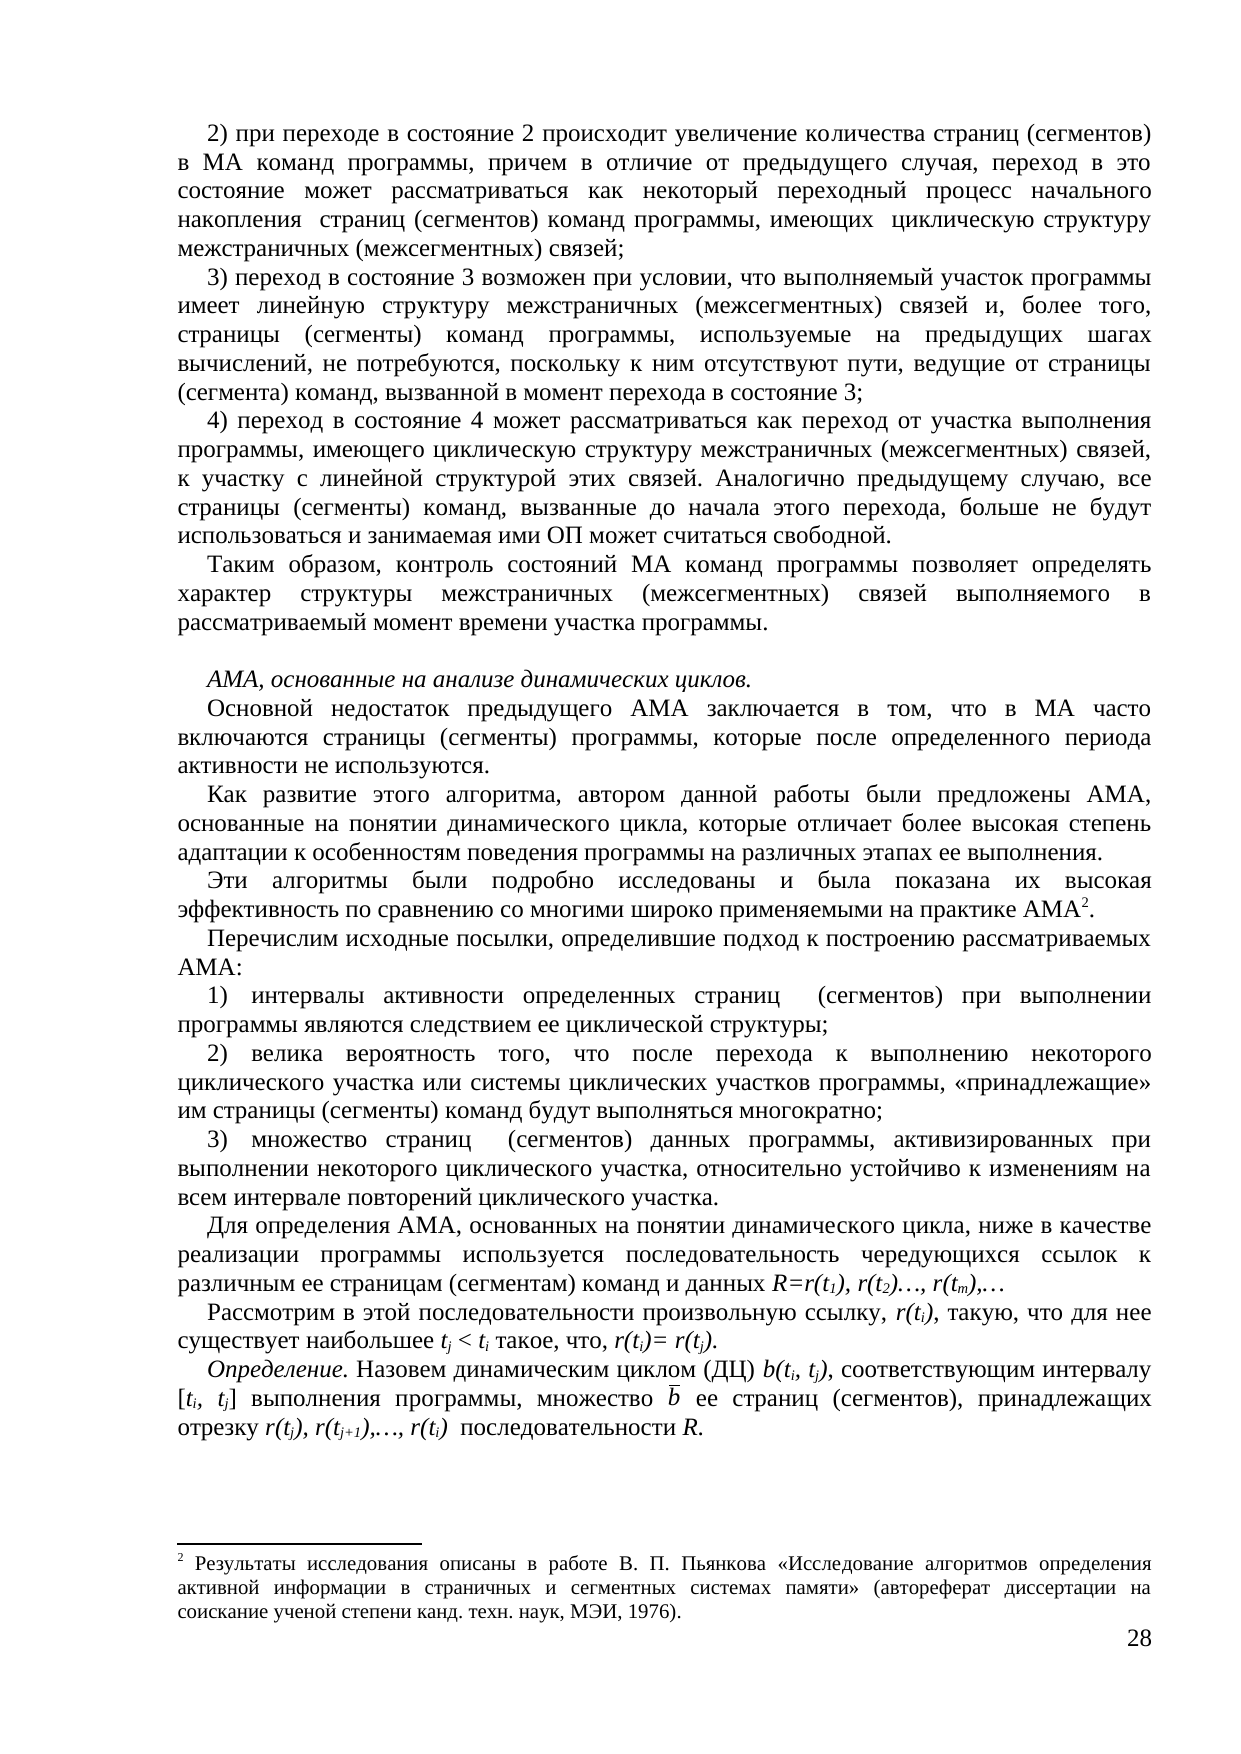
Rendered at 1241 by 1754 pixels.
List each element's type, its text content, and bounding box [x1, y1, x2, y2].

list интервалы активности определенных страниц (сегментов) при выполнении программы являются следствием ее циклической структуры; [177, 981, 1152, 1038]
list велика вероятность того, что после перехода к выполнению некоторого циклического участка или системы циклических участков программы, «принадлежащие» им страницы (сегменты) команд будут выполняться многократно; [177, 1038, 1152, 1124]
text 2) при переходе в состояние 2 происходит увеличение количества страниц (сегментов) в МА команд программы, причем в отличие от предыдущего случая, переход в это состояние может рассматриваться как некоторый переходный процесс начального накопления страниц (сегментов) команд программы, имеющих циклическую структуру межстраничных (межсегментных) связей; [177, 118, 1152, 262]
text Перечислим исходные посылки, определившие подход к построению рассматриваемых АМА: [177, 923, 1152, 981]
text Таким образом, контроль состояний МА команд программы позволяет определять характер структуры межстраничных (межсегментных) связей выполняемого в рассматриваемый момент времени участка программы. [177, 549, 1152, 636]
text Рассмотрим в этой последовательности произвольную ссылку, r(ti), такую, что для нее существует наибольшее tj < ti такое, что, r(ti)= r(tj). [177, 1297, 1152, 1354]
text АМА, основанные на анализе динамических циклов. [177, 664, 1152, 693]
text Как развитие этого алгоритма, автором данной работы были предложены АМА, основанные на понятии динамического цикла, которые отличает более высокая степень адаптации к особенностям поведения программы на различных этапах ее выполнения. [177, 779, 1152, 866]
text Определение. Назовем динамическим циклом (ДЦ) b(ti, tj), соответствующим интервалу [ti, tj] выполнения программы, множество ее страниц (сегментов), принадлежащих отрезку r(tj), r(tj+1),…, r(ti) последовательности R. [177, 1354, 1152, 1441]
text Для определения АМА, основанных на понятии динамического цикла, ниже в качестве реализации программы используется последовательность чередующихся ссылок к различным ее страницам (сегментам) команд и данных R=r(t1), r(t2)…, r(tm),… [177, 1211, 1152, 1297]
text Эти алгоритмы были подробно исследованы и была показана их высокая эффективность по сравнению со многими широко применяемыми на практике АМА. [177, 866, 1152, 923]
text 4) переход в состояние 4 может рассматриваться как переход от участка выполнения программы, имеющего циклическую структуру межстраничных (межсегментных) связей, к участку с линейной структурой этих связей. Аналогично предыдущему случаю, все страницы (сегменты) команд, вызванные до начала этого перехода, больше не будут использоваться и занимаемая ими ОП может считаться свободной. [177, 406, 1152, 549]
text 3) переход в состояние 3 возможен при условии, что выполняемый участок программы имеет линейную структуру межстраничных (межсегментных) связей и, более того, страницы (сегменты) команд программы, используемые на предыдущих шагах вычислений, не потребуются, поскольку к ним отсутствуют пути, ведущие от страницы (сегмента) команд, вызванной в момент перехода в состояние 3; [177, 262, 1152, 406]
list множество страниц (сегментов) данных программы, активизированных при выполнении некоторого циклического участка, относительно устойчиво к изменениям на всем интервале повторений циклического участка. [177, 1124, 1152, 1211]
text Основной недостаток предыдущего АМА заключается в том, что в МА часто включаются страницы (сегменты) программы, которые после определенного периода активности не используются. [177, 693, 1152, 779]
